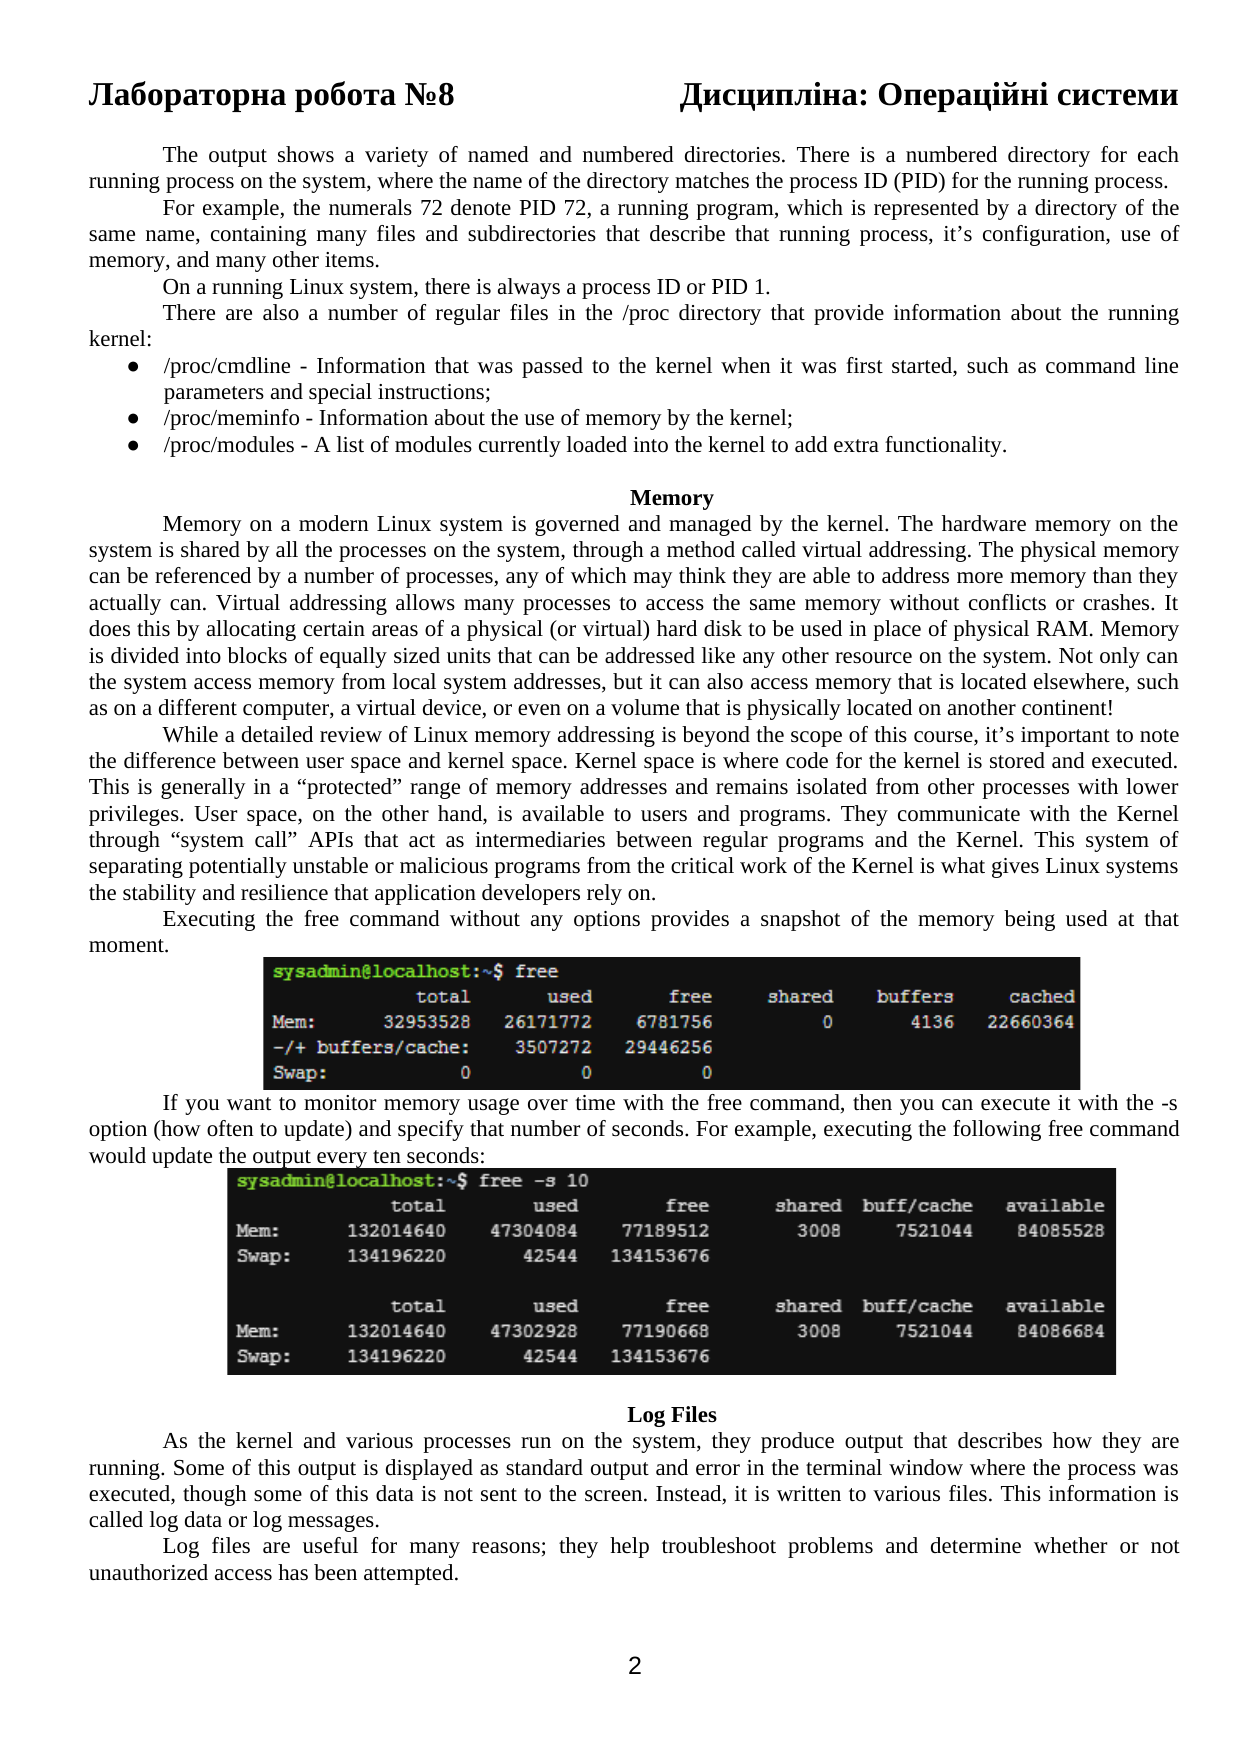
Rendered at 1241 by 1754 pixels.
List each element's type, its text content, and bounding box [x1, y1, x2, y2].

list /proc/modules - A list of modules currently loaded into the kernel to add extra functionality. [126, 431, 1181, 457]
picture [263, 957, 1081, 1090]
text The output shows a variety of named and numbered directories. There is a numbered directory for each running process on the system, where the name of the directory matches the process ID (PID) for the running process. [89, 141, 1181, 194]
text While a detailed review of Linux memory addressing is beyond the scope of this course, it’s important to note the difference between user space and kernel space. Kernel space is where code for the kernel is stored and executed. This is generally in a “protected” range of memory addresses and remains isolated from other processes with lower privileges. User space, on the other hand, is available to users and programs. They communicate with the Kernel through “system call” APIs that act as intermediaries between regular programs and the Kernel. This system of separating potentially unstable or malicious programs from the critical work of the Kernel is what gives Linux systems the stability and resilience that application developers rely on. [89, 721, 1181, 905]
list /proc/meminfo - Information about the use of memory by the kernel; [126, 404, 1181, 431]
text For example, the numerals 72 denote PID 72, a running program, which is represented by a directory of the same name, containing many files and subdirectories that describe that running process, it’s configuration, use of memory, and many other items. [89, 194, 1181, 273]
list /proc/cmdline - Information that was passed to the kernel when it was first started, such as command line parameters and special instructions; [126, 352, 1181, 404]
picture [227, 1168, 1117, 1375]
text Log files are useful for many reasons; they help troubleshoot problems and determine whether or not unauthorized access has been attempted. [89, 1533, 1181, 1585]
text As the kernel and various processes run on the system, they produce output that describes how they are running. Some of this output is displayed as standard output and error in the terminal window where the process was executed, though some of this data is not sent to the screen. Instead, it is written to various files. This information is called log data or log messages. [89, 1427, 1181, 1533]
text Executing the free command without any options provides a snapshot of the memory being used at that moment. [89, 905, 1181, 958]
text There are also a number of regular files in the /proc directory that provide information about the running kernel: [89, 299, 1181, 352]
text If you want to monitor memory usage over time with the free command, then you can execute it with the -s option (how often to update) and specify that number of seconds. For example, executing the following free command would update the output every ten seconds: [89, 1089, 1181, 1168]
text Log Files [89, 1401, 1181, 1427]
text Memory [89, 483, 1181, 510]
text Memory on a modern Linux system is governed and managed by the kernel. The hardware memory on the system is shared by all the processes on the system, through a method called virtual addressing. The physical memory can be referenced by a number of processes, any of which may think they are able to address more memory than they actually can. Virtual addressing allows many processes to access the same memory without conflicts or crashes. It does this by allocating certain areas of a physical (or virtual) hard disk to be used in place of physical RAM. Memory is divided into blocks of equally sized units that can be addressed like any other resource on the system. Not only can the system access memory from local system addresses, but it can also access memory that is located elsewhere, such as on a different computer, a virtual device, or even on a volume that is physically located on another continent! [89, 510, 1181, 721]
text On a running Linux system, there is always a process ID or PID 1. [89, 273, 1181, 299]
